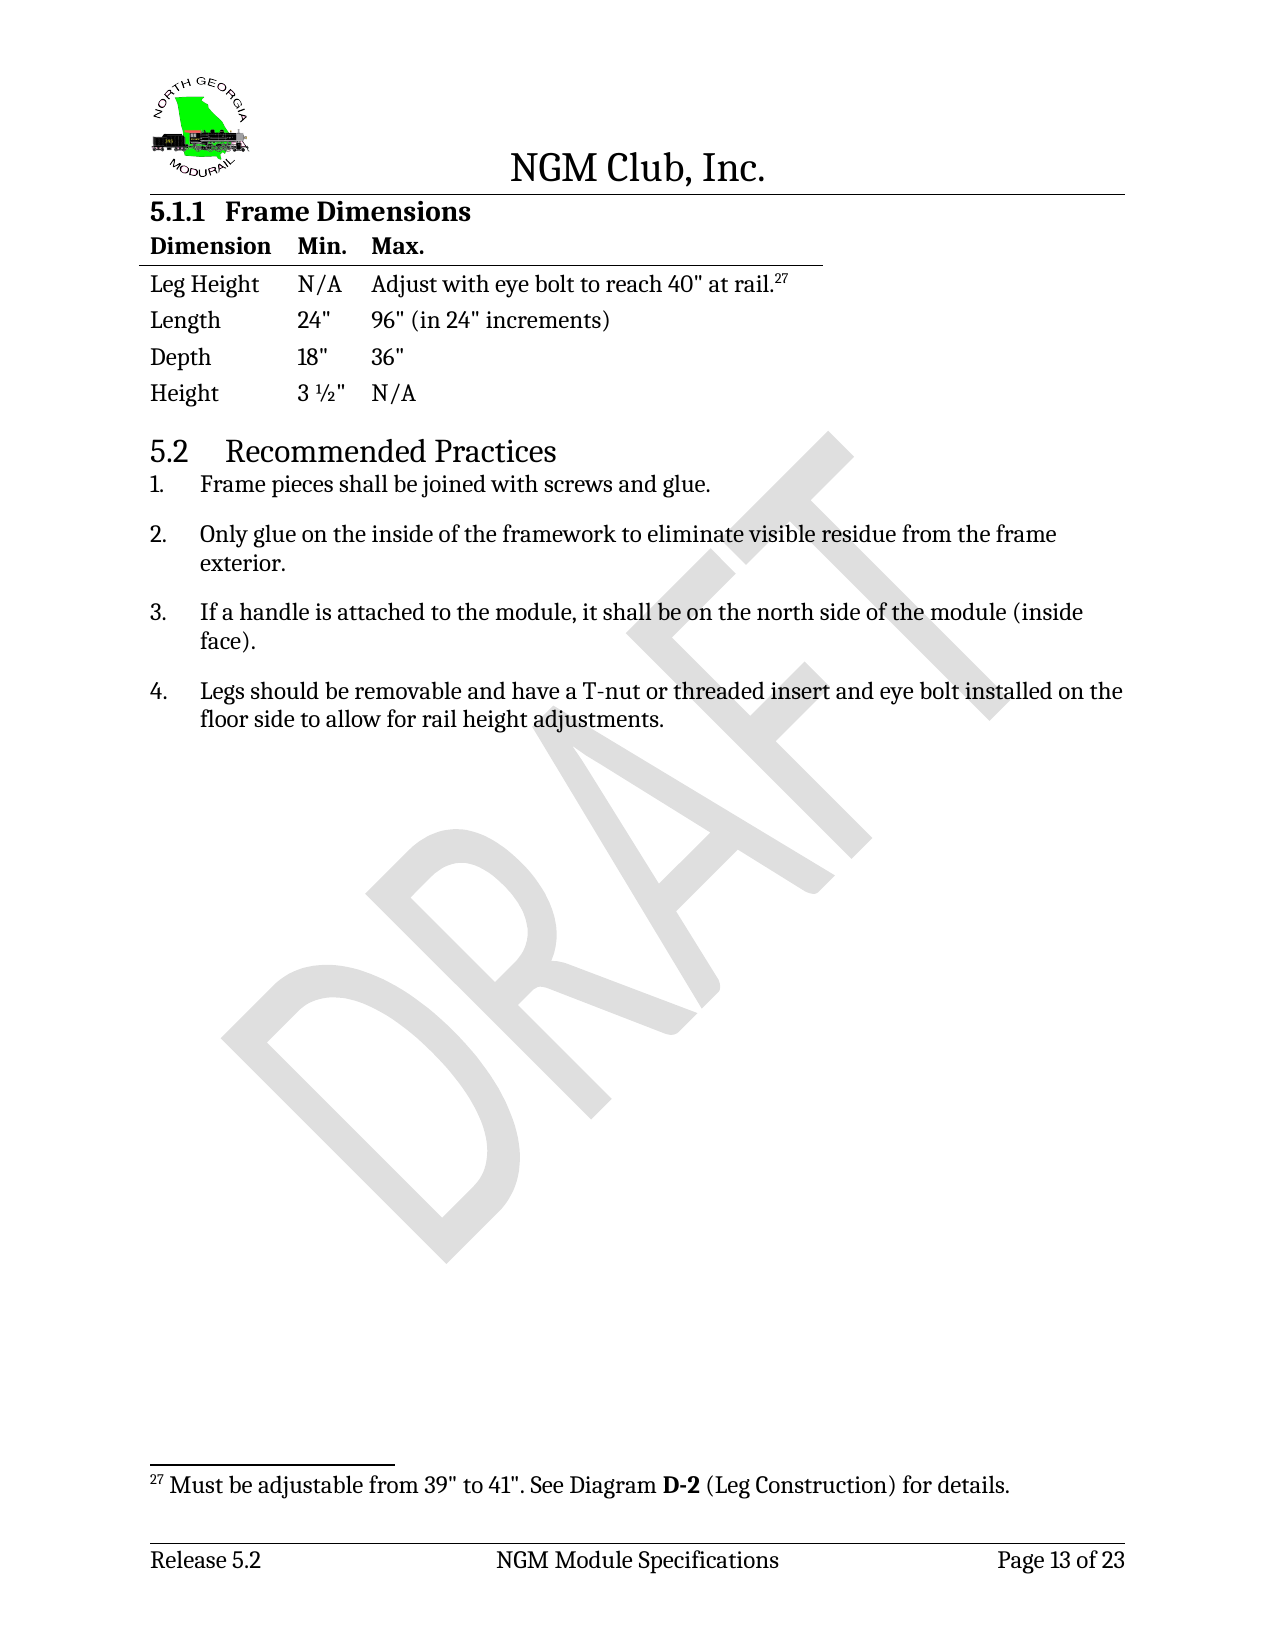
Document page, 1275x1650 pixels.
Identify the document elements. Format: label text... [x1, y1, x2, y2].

subtitle Recommended Practices [150, 432, 1125, 470]
table_cell Leg Height [139, 266, 286, 302]
table_header Max. [360, 228, 823, 264]
picture [150, 75, 251, 182]
list Legs should be removable and have a T-nut or threaded insert and eye bolt installed on the floor side to allow for rail height adjustments. [150, 677, 1125, 734]
table_cell N/A [360, 375, 823, 411]
table_cell 36" [360, 339, 823, 375]
table_cell 18" [286, 339, 360, 375]
table_header Min. [286, 228, 360, 264]
table_cell 3 ½" [286, 375, 360, 411]
list Only glue on the inside of the framework to eliminate visible residue from the frame exterior. [150, 520, 1125, 577]
table_header Dimension [139, 228, 286, 264]
table_cell Depth [139, 339, 286, 375]
list Frame pieces shall be joined with screws and glue. [150, 470, 1125, 499]
table_cell Adjust with eye bolt to reach 40" at rail. [360, 266, 823, 302]
table_cell 96" (in 24" increments) [360, 303, 823, 339]
table_cell Height [139, 375, 286, 411]
table_cell N/A [286, 266, 360, 302]
table_cell Length [139, 303, 286, 339]
list If a handle is attached to the module, it shall be on the north side of the module (inside face). [150, 598, 1125, 656]
table_cell 24" [286, 303, 360, 339]
subtitle Frame Dimensions [150, 195, 1125, 228]
